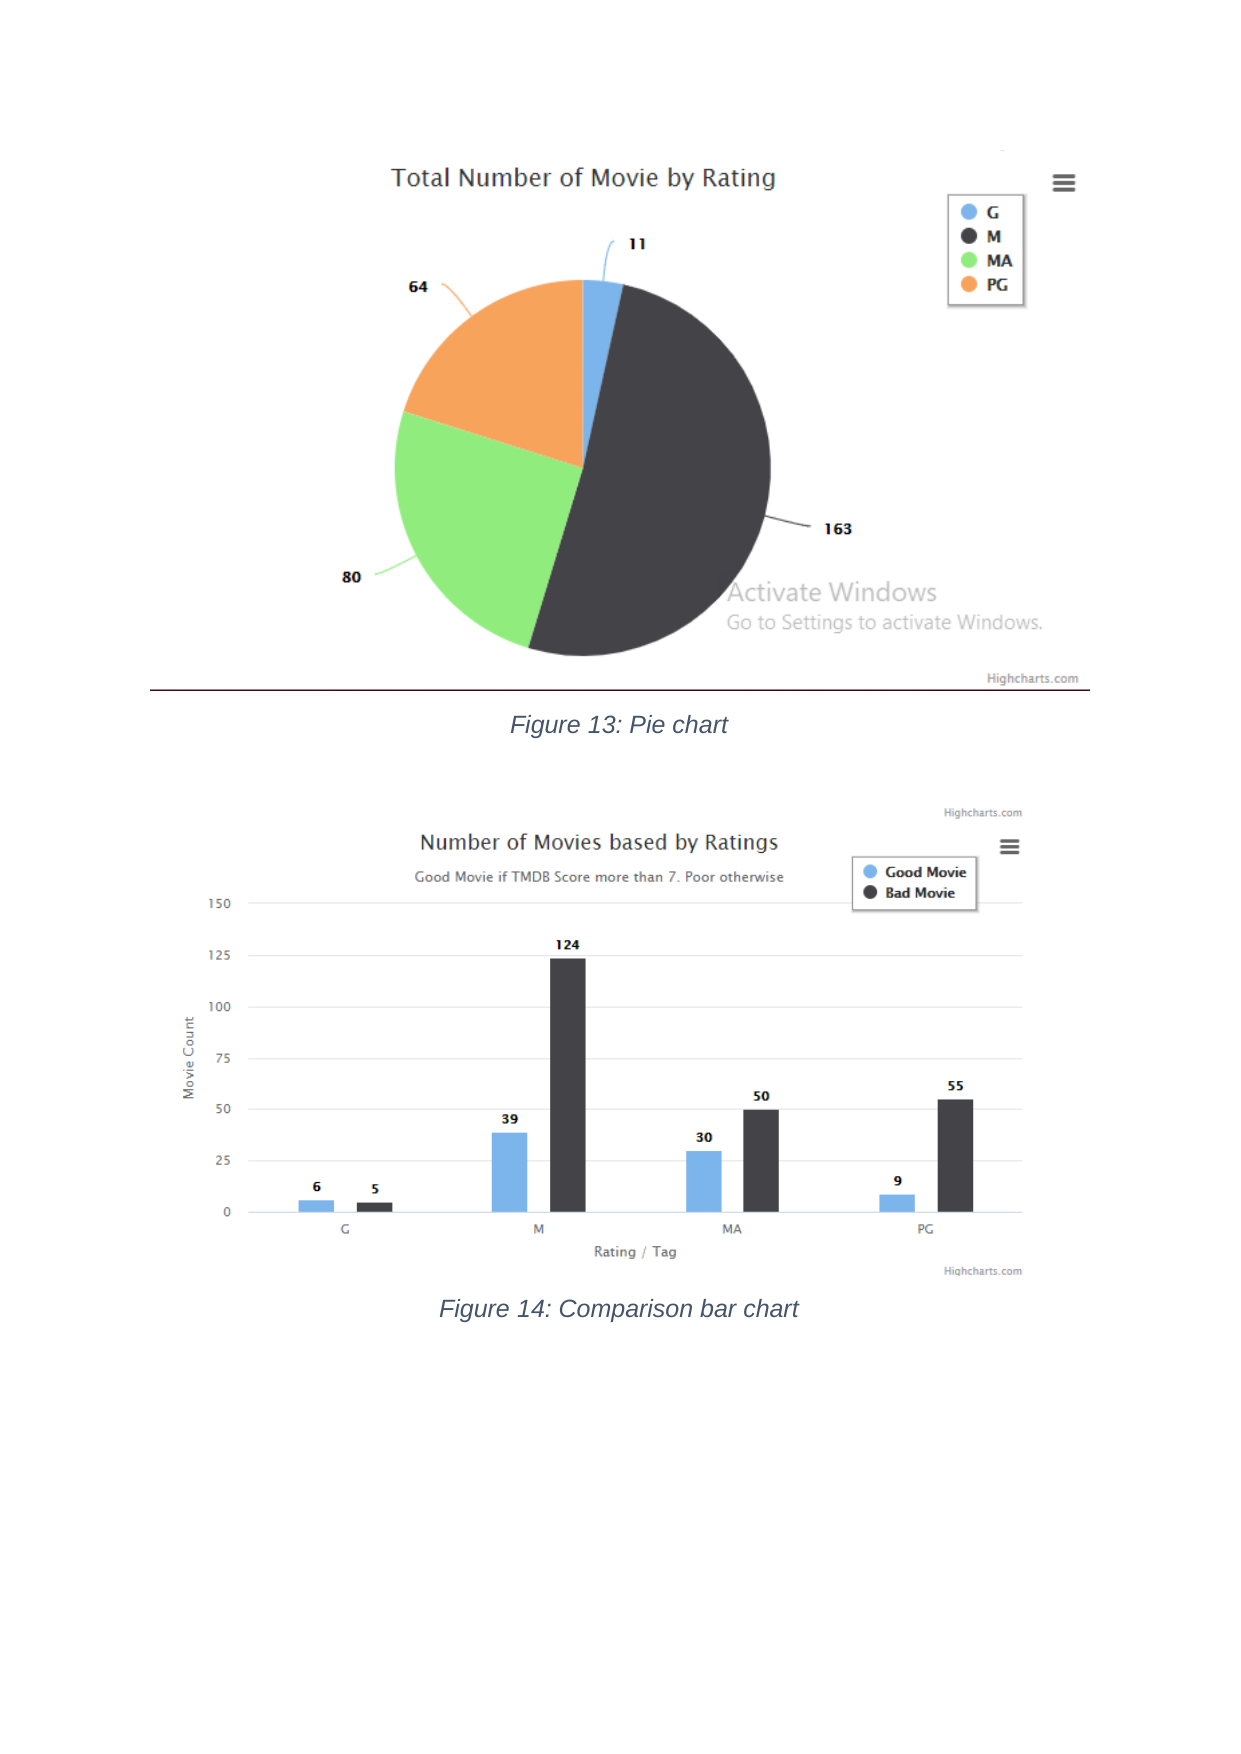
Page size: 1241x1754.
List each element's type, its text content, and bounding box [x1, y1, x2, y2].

picture [150, 806, 1091, 1276]
text Figure 14: Comparison bar chart [150, 1294, 1090, 1323]
text Figure 13: Pie chart [150, 709, 1090, 738]
picture [150, 150, 1091, 691]
